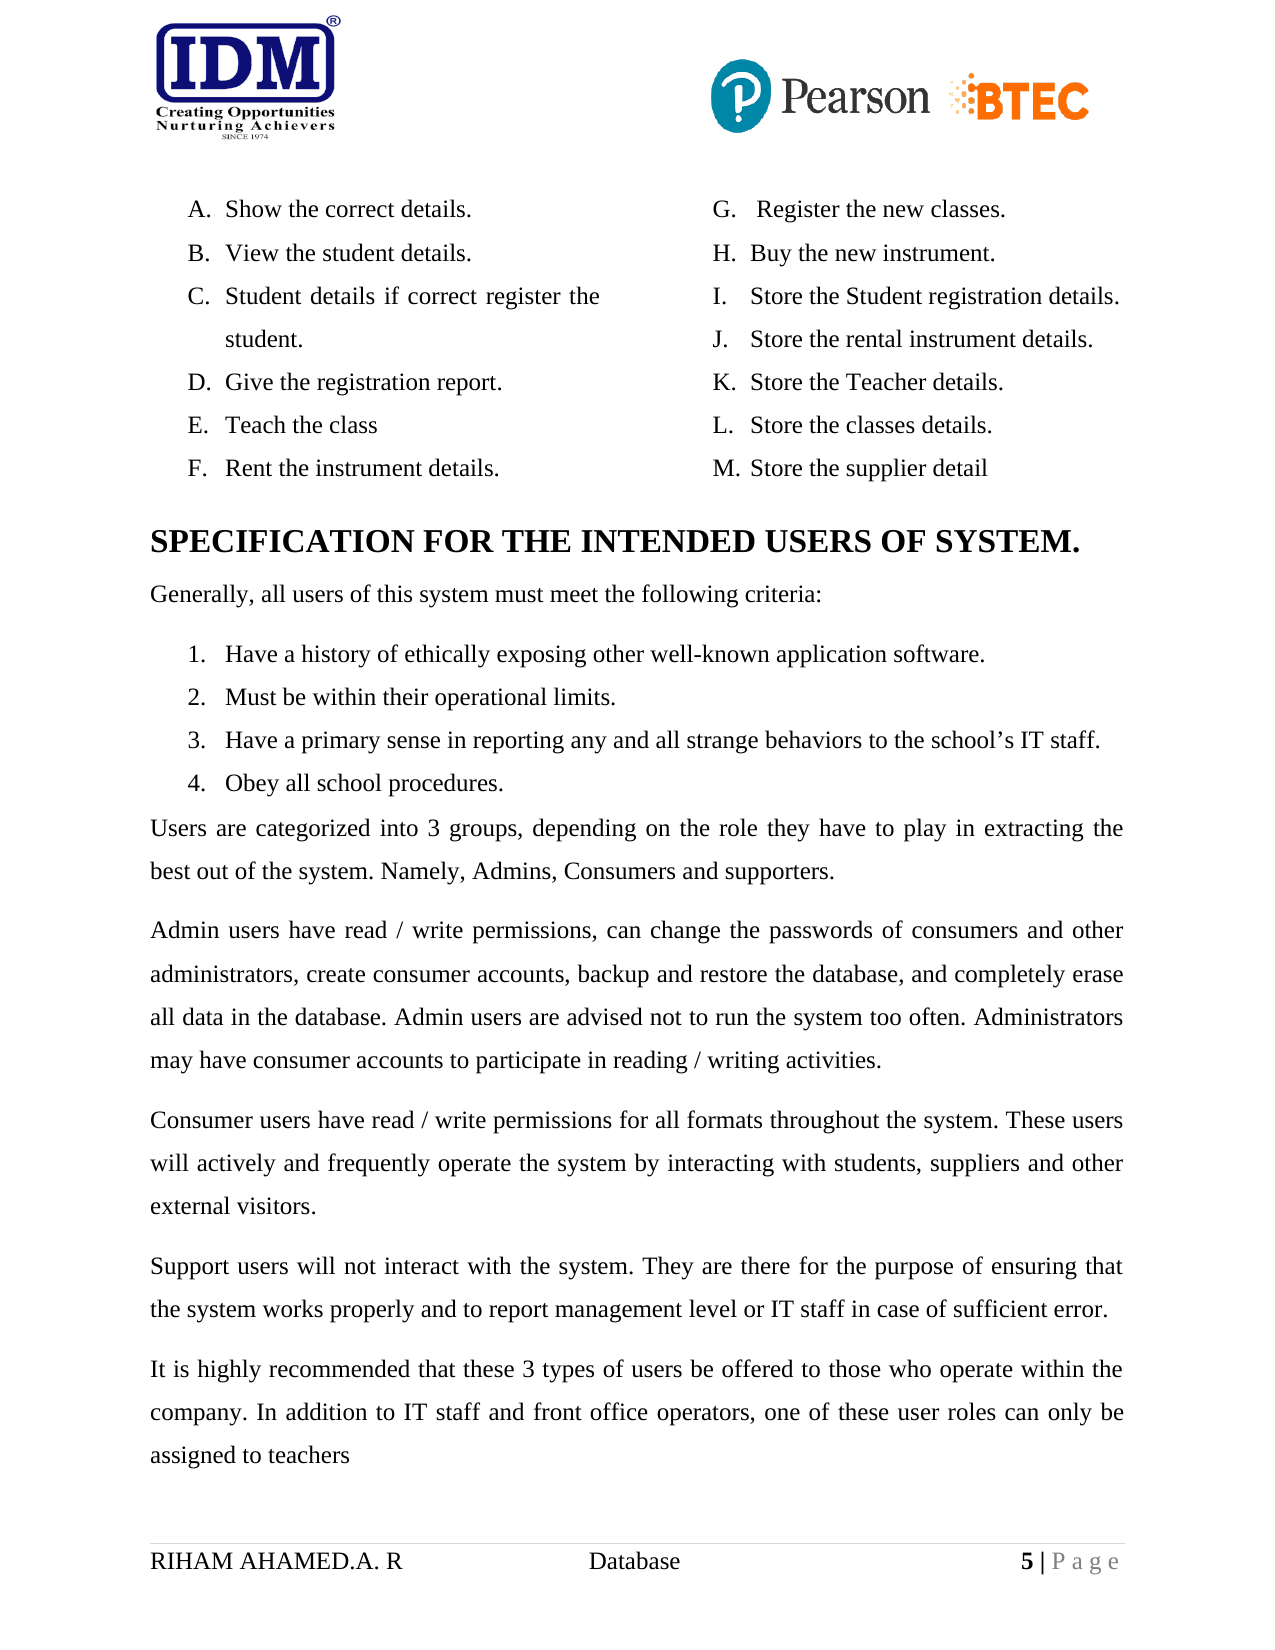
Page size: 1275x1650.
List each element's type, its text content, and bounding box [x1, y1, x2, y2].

list Store the Teacher details. [712, 367, 1125, 396]
list Rent the instrument details. [187, 453, 600, 482]
text Users are categorized into 3 groups, depending on the role they have to play in extracting the best out of the system. Namely, Admins, Consumers and supporters. [150, 813, 1125, 884]
list View the student details. [187, 238, 600, 266]
list Store the Student registration details. [712, 281, 1125, 309]
picture [150, 12, 346, 142]
subtitle Specification for the intended users of system. [150, 521, 1125, 560]
picture [702, 52, 1089, 142]
list Have a history of ethically exposing other well-known application software. [187, 639, 1125, 667]
text Admin users have read / write permissions, can change the passwords of consumers and other administrators, create consumer accounts, backup and restore the database, and completely erase all data in the database. Admin users are advised not to run the system too often. Administrators may have consumer accounts to participate in reading / writing activities. [150, 916, 1125, 1074]
list Show the correct details. [187, 194, 600, 223]
list Have a primary sense in reporting any and all strange behaviors to the school’s IT staff. [187, 725, 1125, 754]
list Store the classes details. [712, 410, 1125, 439]
list Must be within their operational limits. [187, 682, 1125, 711]
text It is highly recommended that these 3 types of users be offered to those who operate within the company. In addition to IT staff and front office operators, one of these user roles can only be assigned to teachers [150, 1354, 1125, 1469]
list Teach the class [187, 410, 600, 439]
list Buy the new instrument. [712, 238, 1125, 266]
list Register the new classes. [712, 194, 1125, 223]
list Give the registration report. [187, 367, 600, 396]
text Support users will not interact with the system. They are there for the purpose of ensuring that the system works properly and to report management level or IT staff in case of sufficient error. [150, 1251, 1125, 1323]
list Store the rental instrument details. [712, 324, 1125, 353]
text Consumer users have read / write permissions for all formats throughout the system. These users will actively and frequently operate the system by interacting with students, suppliers and other external visitors. [150, 1105, 1125, 1220]
list Obey all school procedures. [187, 768, 1125, 797]
text Generally, all users of this system must meet the following criteria: [150, 579, 1125, 608]
list Store the supplier detail [712, 453, 1125, 482]
list Student details if correct register the student. [187, 281, 600, 353]
